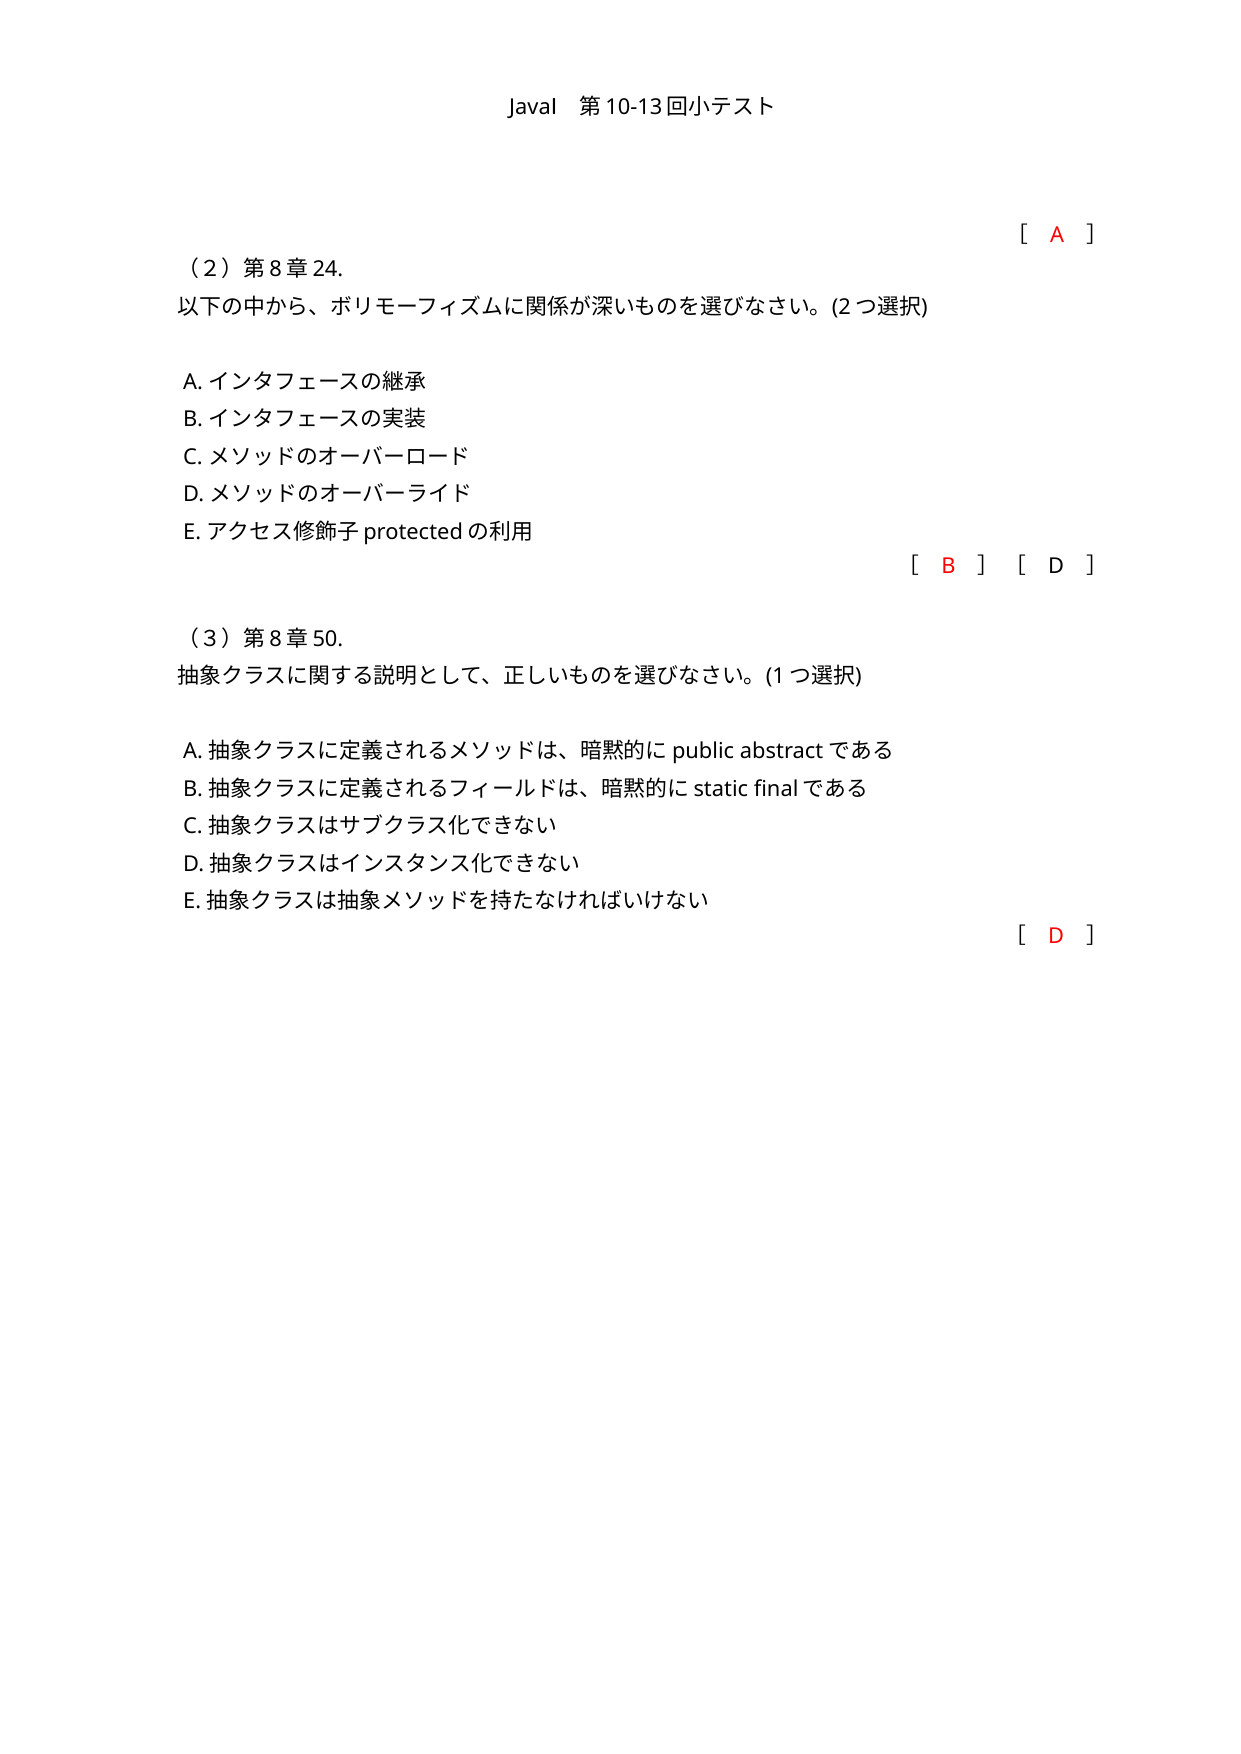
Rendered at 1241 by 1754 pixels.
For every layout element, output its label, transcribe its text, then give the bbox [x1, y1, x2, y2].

text E. アクセス修飾子protectedの利用 [177, 511, 1107, 548]
text 抽象クラスに関する説明として、正しいものを選びなさい。(1つ選択) [177, 655, 1107, 693]
text （３）第8章50. [177, 618, 1107, 655]
text B. 抽象クラスに定義されるフィールドは、暗黙的にstatic finalである [177, 768, 1107, 805]
text E. 抽象クラスは抽象メソッドを持たなければいけない [177, 880, 1107, 918]
text ［ A ］ [177, 217, 1107, 248]
text （２）第8章24. [177, 248, 1107, 286]
text C. 抽象クラスはサブクラス化できない [177, 805, 1107, 843]
text A. インタフェースの継承 [177, 361, 1107, 398]
text A. 抽象クラスに定義されるメソッドは、暗黙的にpublic abstract である [177, 730, 1107, 768]
text C. メソッドのオーバーロード [177, 436, 1107, 473]
text ［ D ］ [177, 918, 1107, 949]
text D. メソッドのオーバーライド [177, 473, 1107, 511]
text D. 抽象クラスはインスタンス化できない [177, 843, 1107, 880]
text B. インタフェースの実装 [177, 398, 1107, 436]
text 以下の中から、ボリモーフィズムに関係が深いものを選びなさい。(2つ選択) [177, 286, 1107, 323]
text ［ B ］ ［ D ］ [177, 548, 1107, 580]
